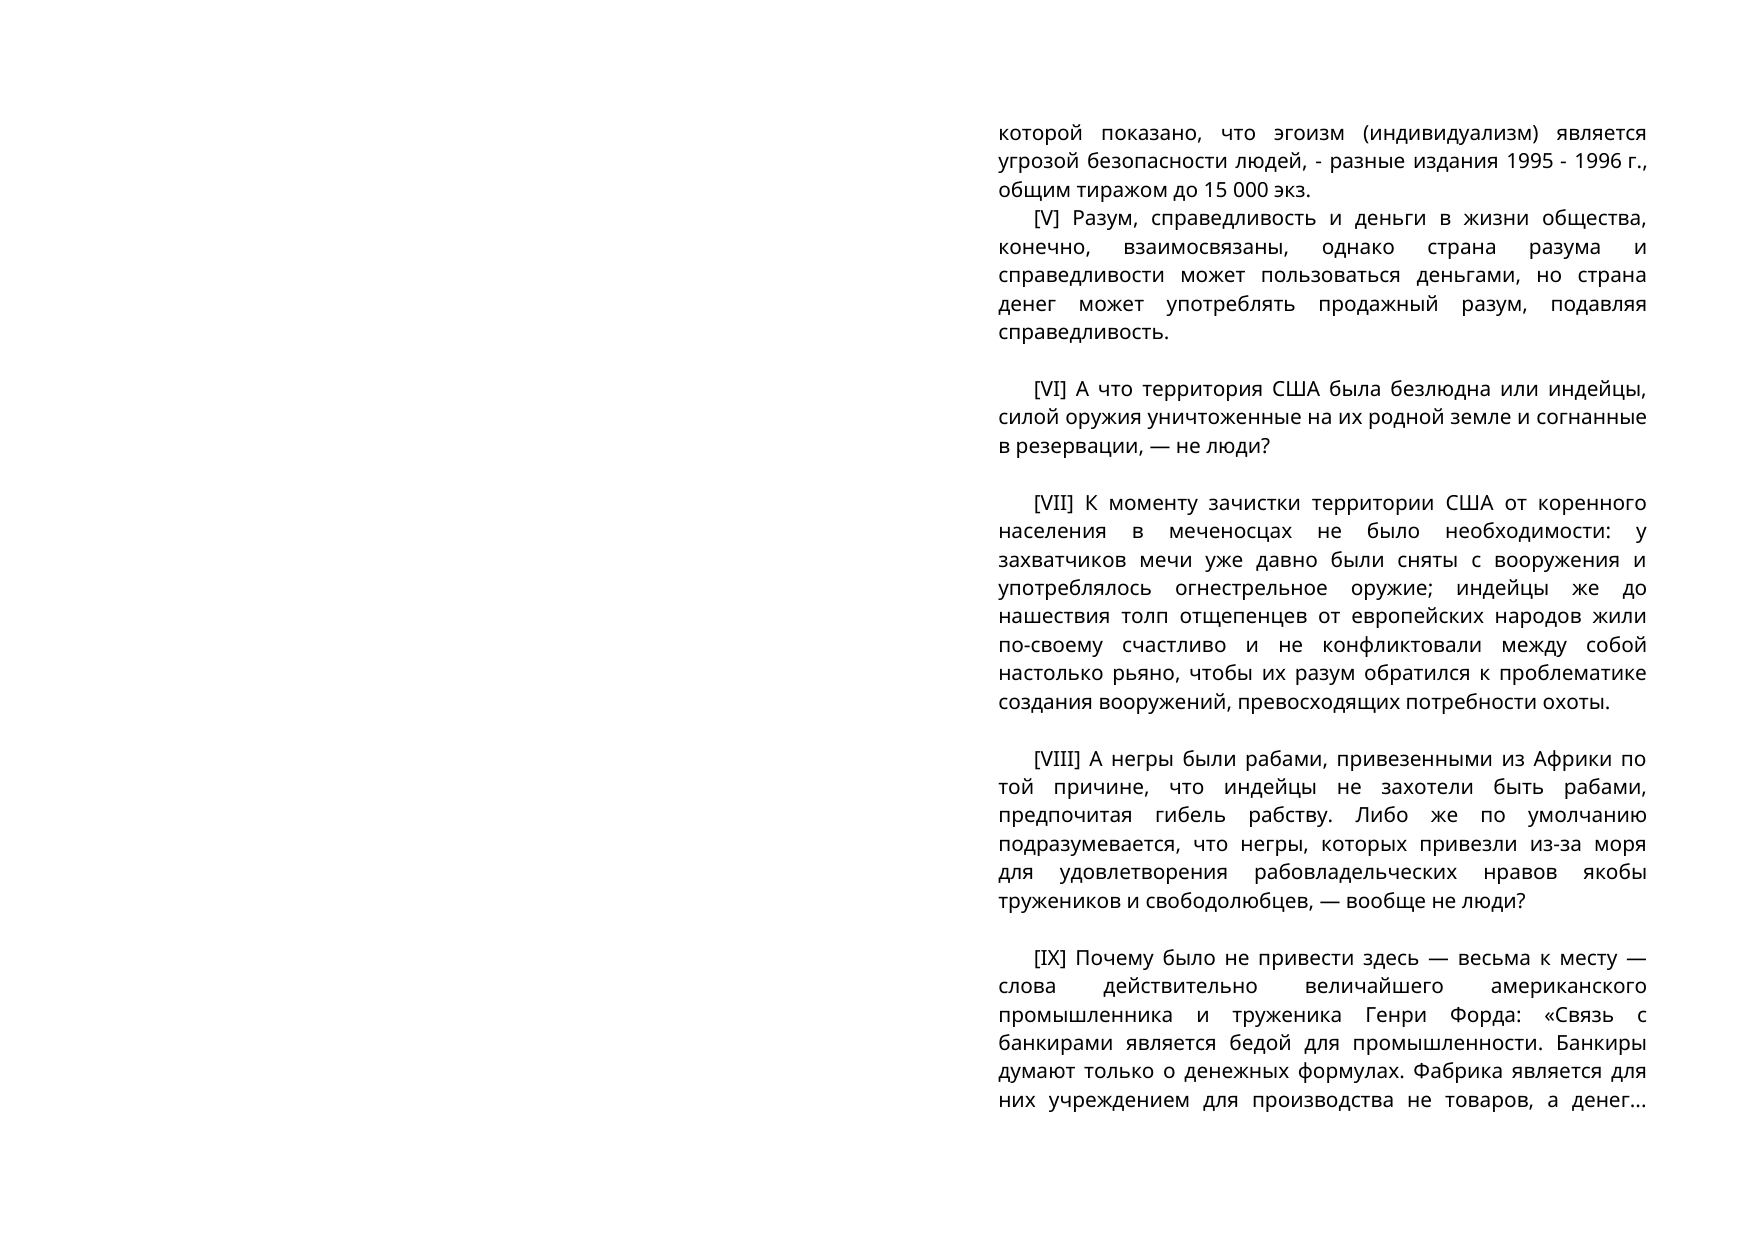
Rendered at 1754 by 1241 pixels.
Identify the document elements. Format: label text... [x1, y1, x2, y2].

text [VIII] А негры были рабами, привезенными из Африки по той причине, что индейцы не захотели быть рабами, предпочитая гибель рабству. Либо же по умолчанию подразумевается, что негры, которых привезли из-за моря для удовлетворения рабовладельческих нравов якобы тружеников и свободолюбцев, — вообще не люди? [998, 744, 1648, 914]
text [VI] А что территория США была безлюдна или индейцы, силой оружия уничтоженные на их родной земле и согнанные в резервации, — не люди? [998, 374, 1648, 459]
text [VII] К моменту зачистки территории США от коренного населения в меченосцах не было необходимости: у захватчиков мечи уже давно были сняты с вооружения и употреблялось огнестрельное оружие; индейцы же до нашествия толп отщепенцев от европейских народов жили по-своему счастливо и не конфликтовали между собой настолько рьяно, чтобы их разум обратился к проблематике создания вооружений, превосходящих потребности охоты. [998, 488, 1648, 715]
text [V] Разум, справедливость и деньги в жизни общества, конечно, взаимосвязаны, однако страна разума и справедливости может пользоваться деньгами, но страна денег может употреблять продажный разум, подавляя справедливость. [998, 203, 1648, 346]
